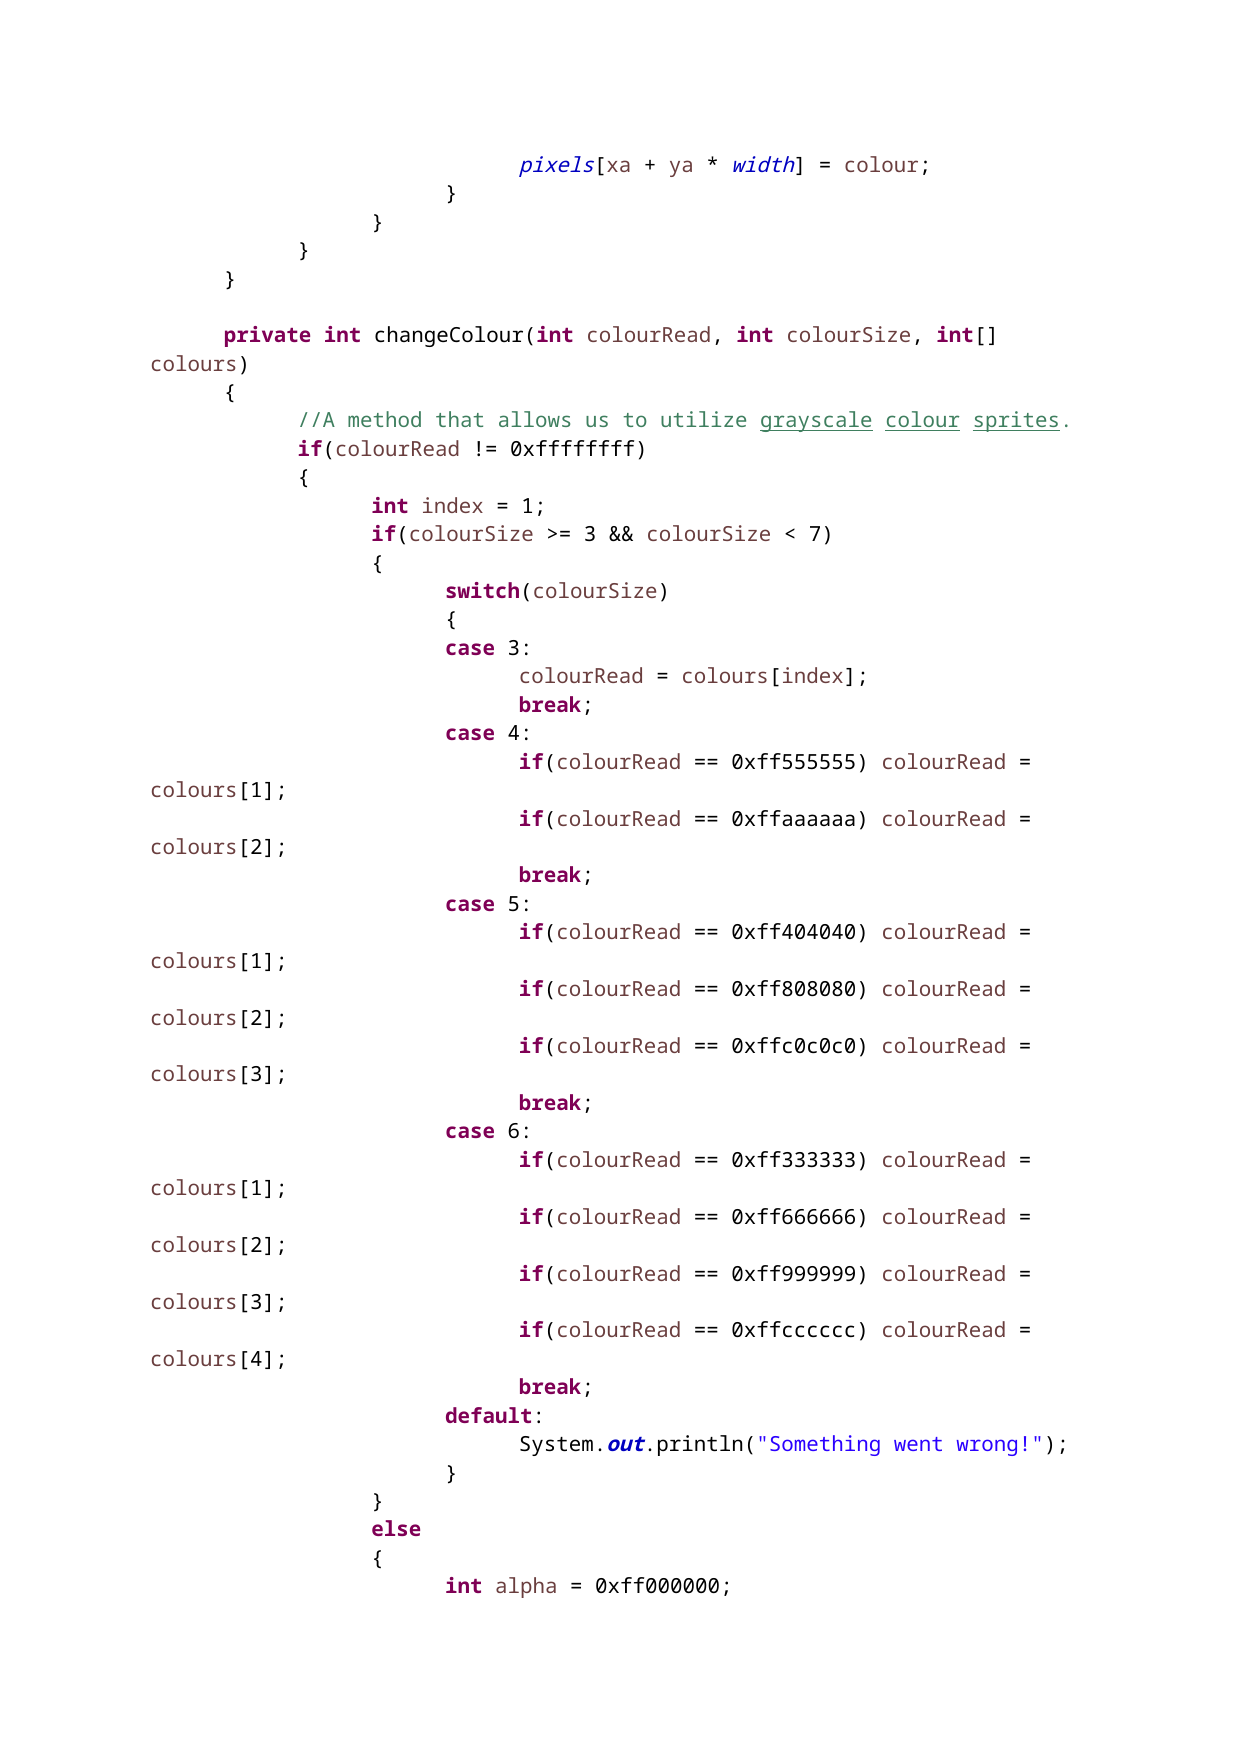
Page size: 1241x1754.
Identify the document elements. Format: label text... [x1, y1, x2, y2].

text default: [150, 1401, 1090, 1429]
text else [150, 1514, 1090, 1543]
text colourRead = colours[index]; [150, 661, 1090, 690]
text pixels[xa + ya * width] = colour; [150, 150, 1090, 178]
text } [150, 1486, 1090, 1514]
text } [150, 264, 1090, 292]
text int index = 1; [150, 491, 1090, 519]
text if(colourRead == 0xff999999) colourRead = colours[3]; [150, 1259, 1090, 1316]
text case 3: [150, 633, 1090, 661]
text if(colourRead == 0xff404040) colourRead = colours[1]; [150, 917, 1090, 974]
text if(colourRead == 0xff333333) colourRead = colours[1]; [150, 1145, 1090, 1202]
text { [150, 462, 1090, 491]
text case 6: [150, 1116, 1090, 1145]
text { [150, 548, 1090, 576]
text //A method that allows us to utilize grayscale colour sprites. [150, 406, 1090, 434]
text { [150, 1543, 1090, 1571]
text if(colourRead == 0xff555555) colourRead = colours[1]; [150, 747, 1090, 804]
text if(colourRead == 0xffcccccc) colourRead = colours[4]; [150, 1316, 1090, 1372]
text if(colourRead == 0xff808080) colourRead = colours[2]; [150, 974, 1090, 1031]
text int alpha = 0xff000000; [150, 1571, 1090, 1600]
text } [150, 235, 1090, 264]
text break; [150, 1088, 1090, 1116]
text { [150, 377, 1090, 406]
text break; [150, 690, 1090, 718]
text case 4: [150, 718, 1090, 747]
text if(colourSize >= 3 && colourSize < 7) [150, 519, 1090, 548]
text case 5: [150, 889, 1090, 917]
text break; [150, 861, 1090, 889]
text if(colourRead != 0xffffffff) [150, 434, 1090, 462]
text switch(colourSize) [150, 576, 1090, 604]
text private int changeColour(int colourRead, int colourSize, int[] colours) [150, 320, 1090, 377]
text } [150, 1458, 1090, 1486]
text if(colourRead == 0xffaaaaaa) colourRead = colours[2]; [150, 804, 1090, 861]
text if(colourRead == 0xff666666) colourRead = colours[2]; [150, 1202, 1090, 1259]
text { [150, 604, 1090, 633]
text } [150, 178, 1090, 207]
text } [150, 207, 1090, 235]
text if(colourRead == 0xffc0c0c0) colourRead = colours[3]; [150, 1031, 1090, 1088]
text break; [150, 1372, 1090, 1401]
text System.out.println("Something went wrong!"); [150, 1429, 1090, 1458]
